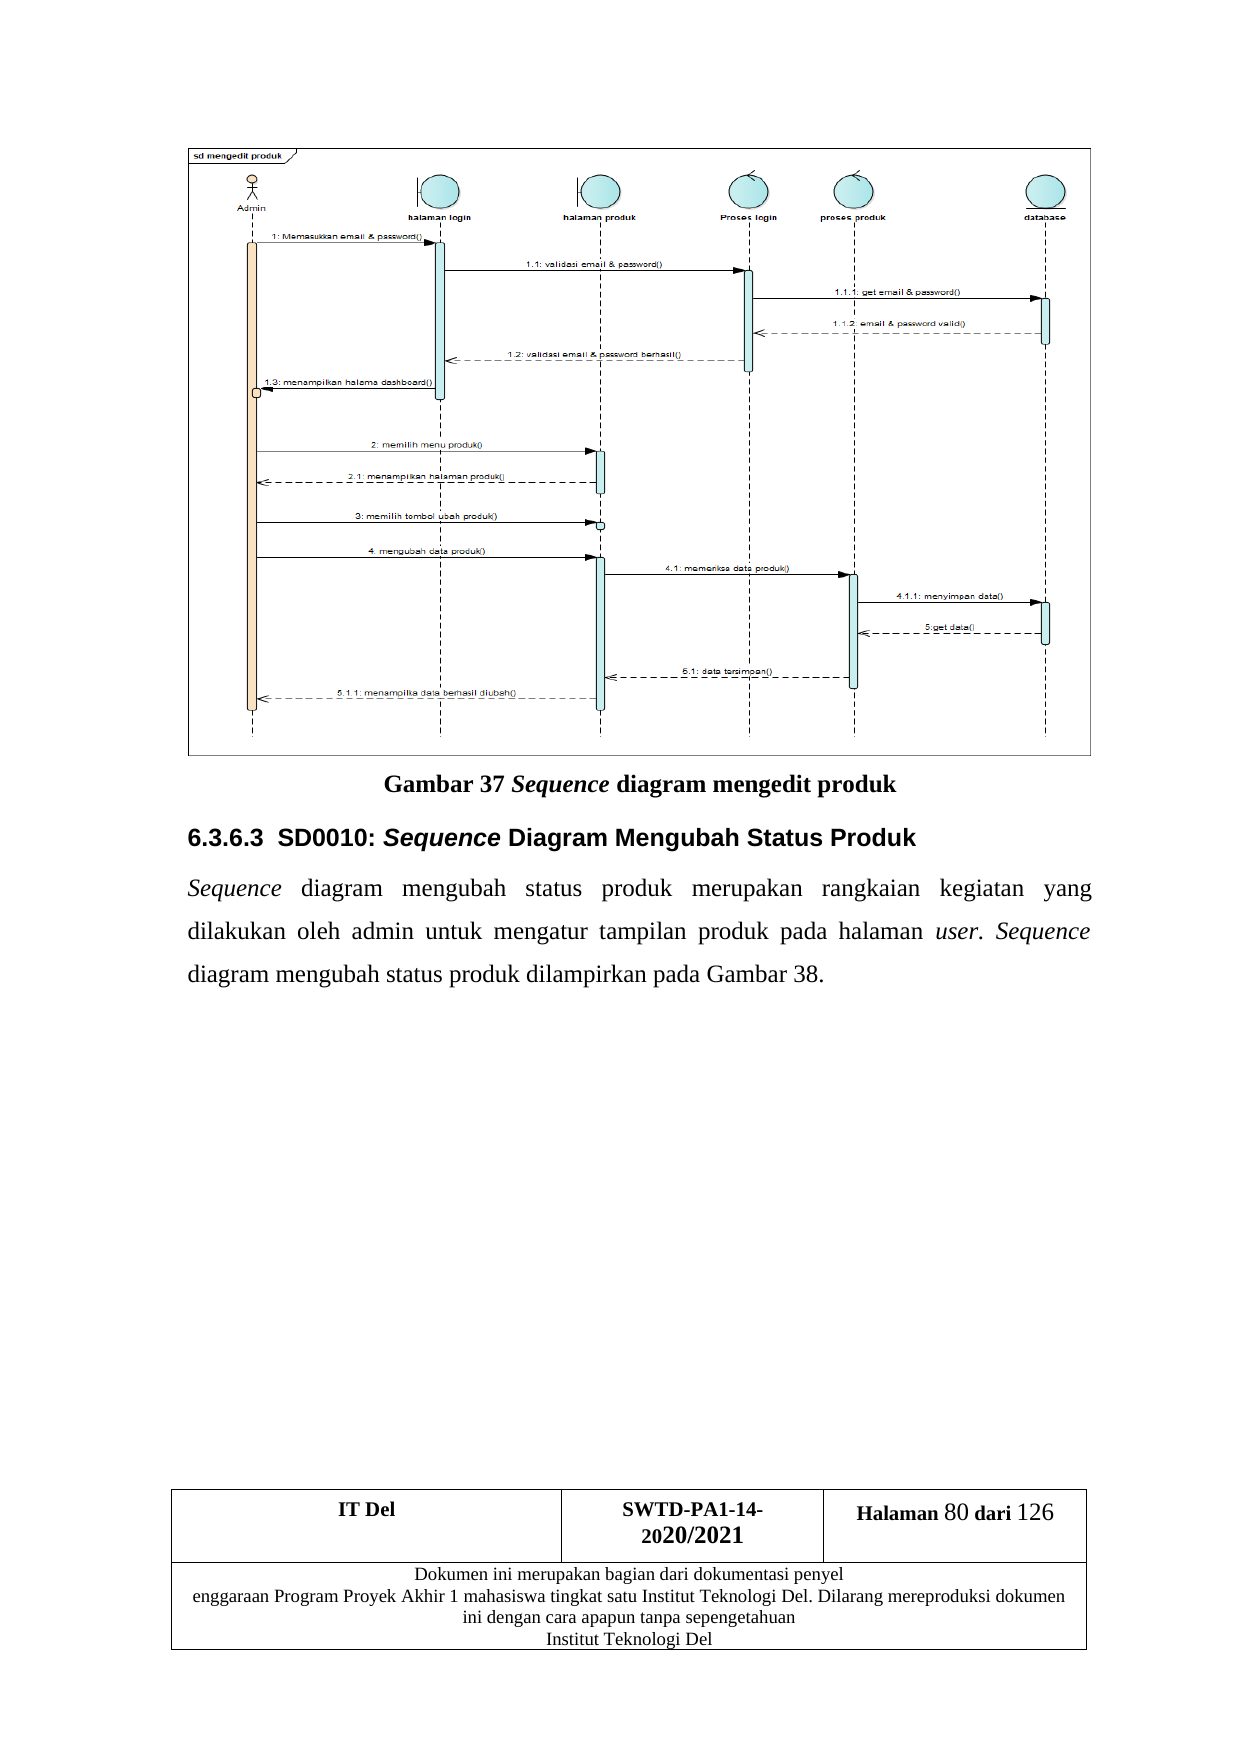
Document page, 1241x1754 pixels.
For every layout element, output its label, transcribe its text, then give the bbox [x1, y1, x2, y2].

subtitle SD0010: Sequence Diagram Mengubah Status Produk [187, 823, 1092, 852]
text Sequence diagram mengubah status produk merupakan rangkaian kegiatan yang dilakukan oleh admin untuk mengatur tampilan produk pada halaman user. Sequence diagram mengubah status produk dilampirkan pada Gambar 38. [187, 873, 1092, 988]
text Gambar 37 Sequence diagram mengedit produk [187, 769, 1092, 798]
picture [187, 147, 1091, 756]
